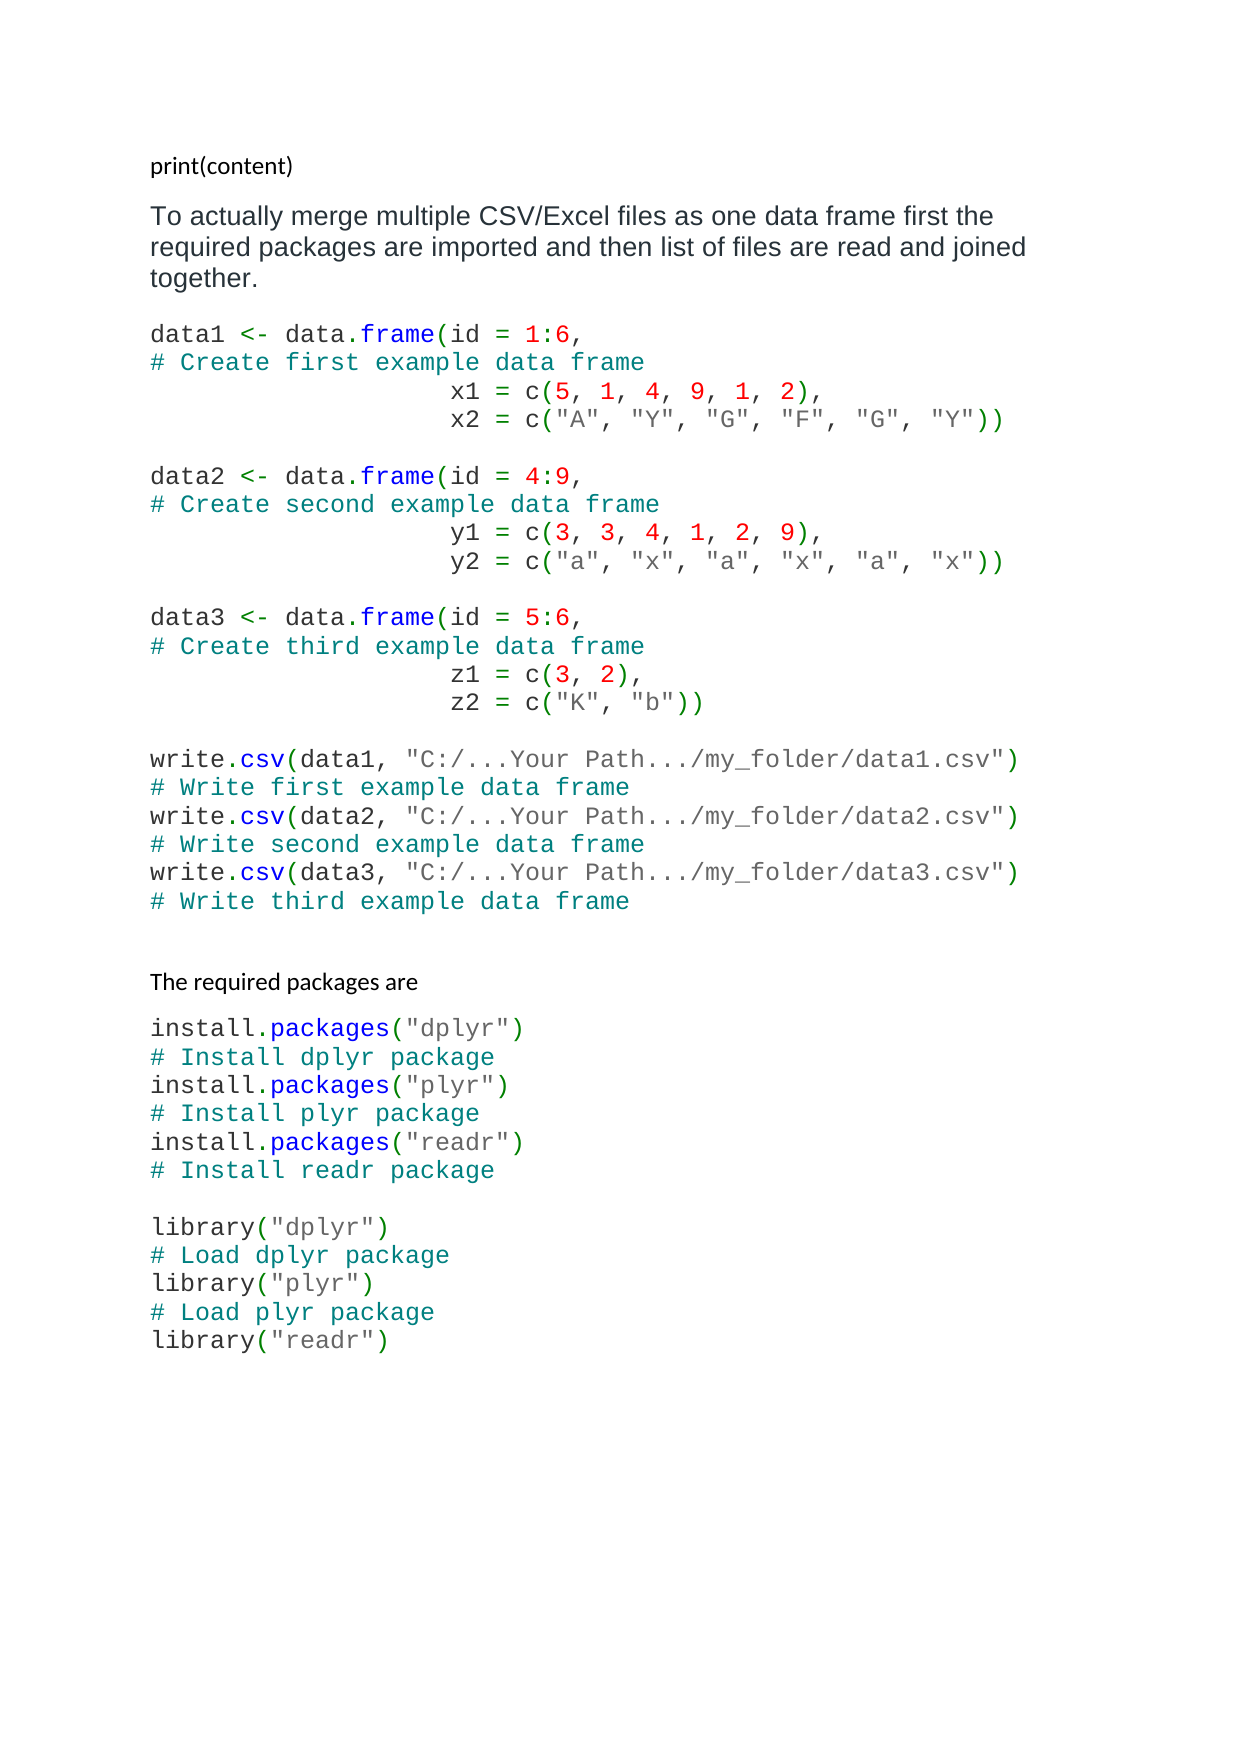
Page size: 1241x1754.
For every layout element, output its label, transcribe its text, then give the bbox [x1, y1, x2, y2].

text install.packages("plyr") # Install plyr package [150, 1072, 1090, 1129]
text To actually merge multiple CSV/Excel files as one data frame first the required packages are imported and then list of files are read and joined together. [150, 199, 1090, 293]
text library("readr") [150, 1327, 1090, 1356]
text library("dplyr") # Load dplyr package [150, 1214, 1090, 1271]
text write.csv(data3, "C:/...Your Path.../my_folder/data3.csv") [150, 860, 1090, 888]
text y1 = c(3, 3, 4, 1, 2, 9), [150, 520, 1090, 548]
text z1 = c(3, 2), [150, 662, 1090, 690]
text x1 = c(5, 1, 4, 9, 1, 2), [150, 378, 1090, 407]
text data1 <- data.frame(id = 1:6, # Create first example data frame [150, 322, 1090, 378]
text install.packages("readr") # Install readr package [150, 1129, 1090, 1186]
text y2 = c("a", "x", "a", "x", "a", "x")) [150, 548, 1090, 577]
text write.csv(data1, "C:/...Your Path.../my_folder/data1.csv") # Write first example data frame [150, 747, 1090, 803]
text print(content) [150, 150, 1090, 181]
text x2 = c("A", "Y", "G", "F", "G", "Y")) [150, 407, 1090, 435]
text data3 <- data.frame(id = 5:6, # Create third example data frame [150, 605, 1090, 662]
text # Write third example data frame [150, 888, 1090, 917]
text data2 <- data.frame(id = 4:9, # Create second example data frame [150, 463, 1090, 520]
text install.packages("dplyr") # Install dplyr package [150, 1016, 1090, 1072]
text The required packages are [150, 966, 1090, 997]
text library("plyr") # Load plyr package [150, 1271, 1090, 1327]
text z2 = c("K", "b")) [150, 690, 1090, 718]
text write.csv(data2, "C:/...Your Path.../my_folder/data2.csv") # Write second example data frame [150, 803, 1090, 860]
